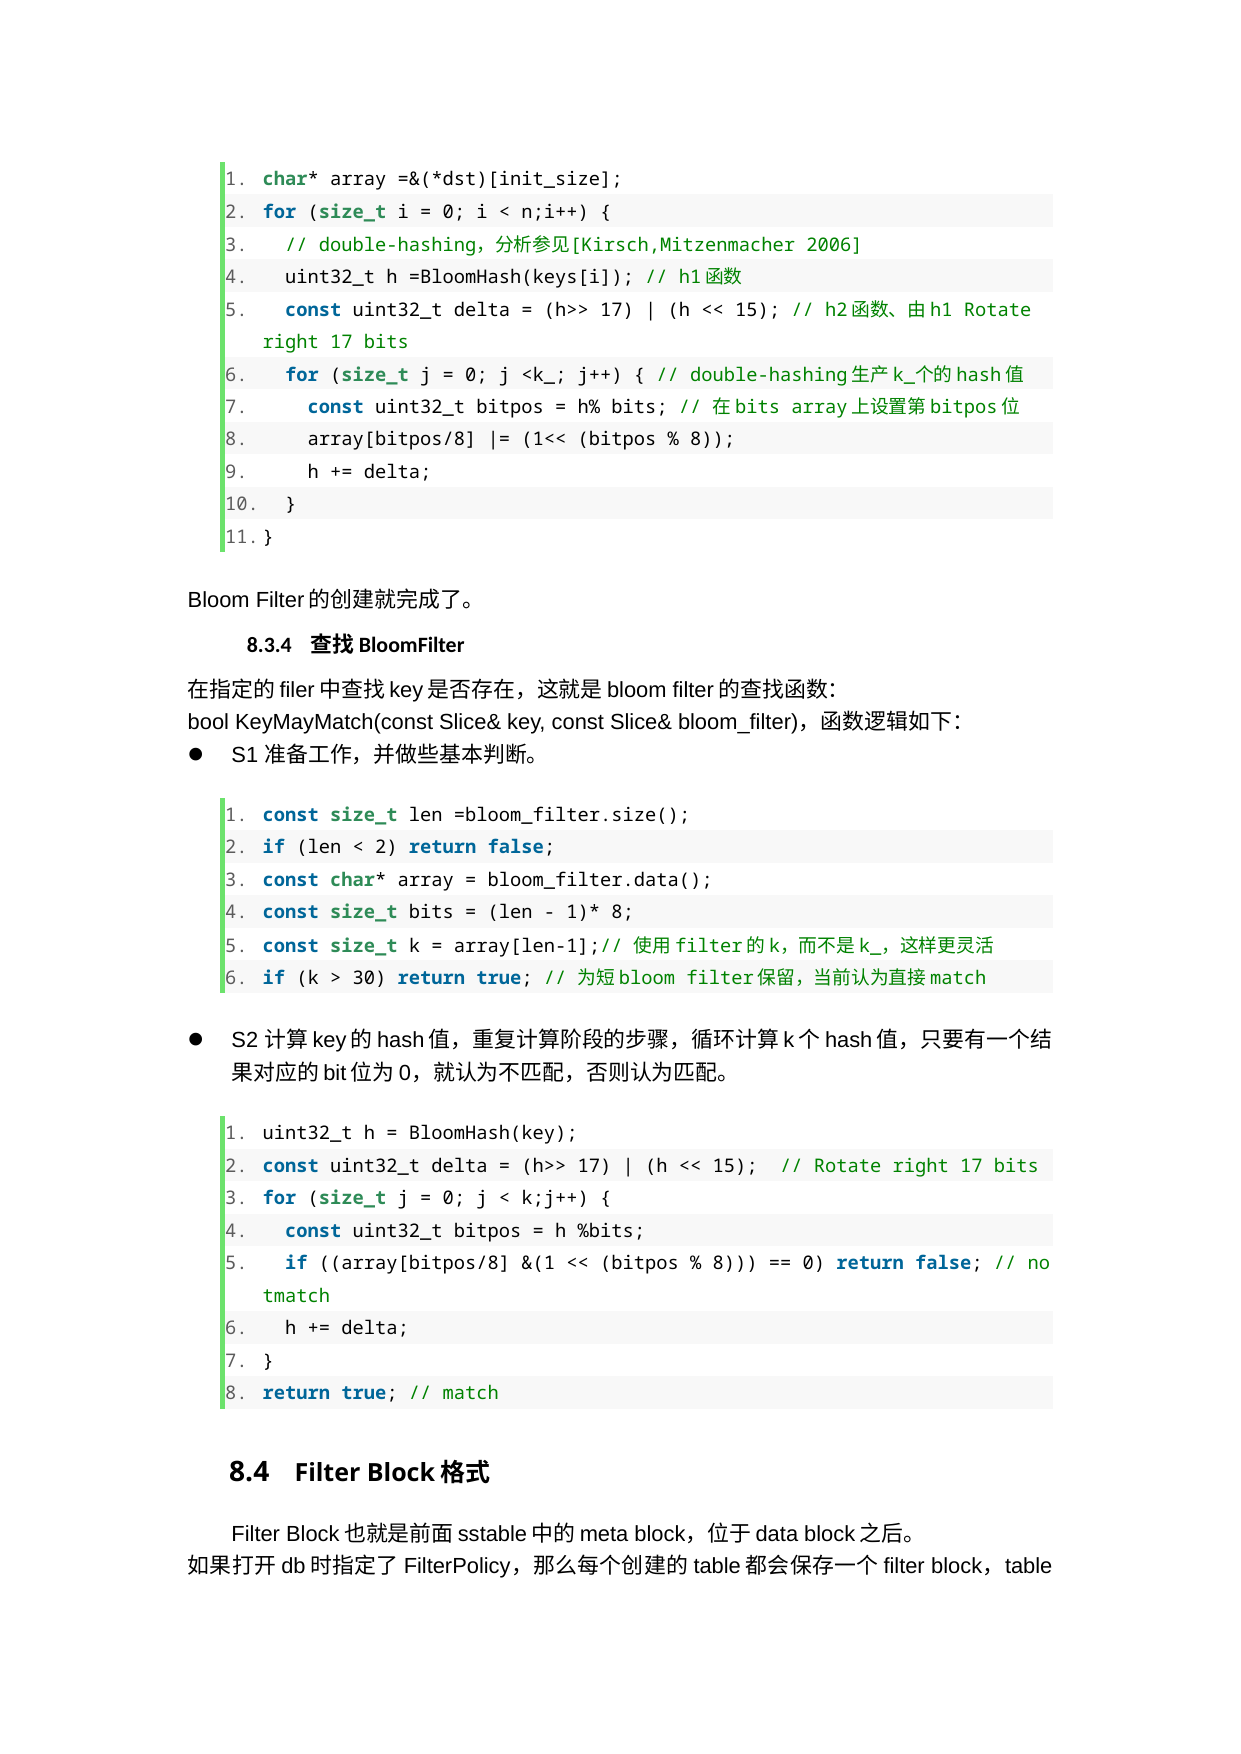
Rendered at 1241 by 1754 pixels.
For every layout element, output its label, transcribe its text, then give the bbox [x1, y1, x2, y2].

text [187, 1515, 1053, 1580]
list h += delta; [225, 454, 1053, 487]
list S2 计算key的hash值，重复计算阶段的步骤，循环计算k个hash值，只要有一个结果对应的bit位为0，就认为不匹配，否则认为匹配。 [187, 1022, 1053, 1087]
list array[bitpos/8] |= (1<< (bitpos % 8)); [225, 422, 1053, 454]
text Filter Block格式 [229, 1438, 1053, 1503]
list for (size_t j = 0; j <k_; j++) { // double-hashing生产k_个的hash值 [225, 357, 1053, 389]
list for (size_t i = 0; i < n;i++) { [225, 194, 1053, 227]
text 查找BloomFilter [247, 626, 1053, 659]
list return true; // match [225, 1376, 1053, 1409]
list // double-hashing，分析参见[Kirsch,Mitzenmacher 2006] [225, 227, 1053, 259]
list S1 准备工作，并做些基本判断。 [187, 736, 1053, 769]
text 在指定的filer中查找key是否存在，这就是bloom filter的查找函数： bool KeyMayMatch(const Slice& key, const Slice& bloom_filter)，函数逻辑如下： [187, 671, 1053, 736]
list const size_t len =bloom_filter.size(); [225, 798, 1053, 830]
list uint32_t h = BloomHash(key); [225, 1116, 1053, 1149]
list h += delta; [225, 1311, 1053, 1344]
list const uint32_t delta = (h>> 17) | (h << 15); // Rotate right 17 bits [225, 1149, 1053, 1181]
text Bloom Filter的创建就完成了。 [187, 581, 1053, 614]
list const size_t bits = (len - 1)* 8; [225, 895, 1053, 928]
list if (k > 30) return true; // 为短bloom filter保留，当前认为直接match [225, 960, 1053, 993]
list uint32_t h =BloomHash(keys[i]); // h1函数 [225, 259, 1053, 292]
list if ((array[bitpos/8] &(1 << (bitpos % 8))) == 0) return false; // notmatch [225, 1246, 1053, 1311]
list } [225, 1344, 1053, 1376]
list } [225, 487, 1053, 519]
list for (size_t j = 0; j < k;j++) { [225, 1181, 1053, 1214]
list const size_t k = array[len-1];// 使用filter的k，而不是k_，这样更灵活 [225, 928, 1053, 960]
list if (len < 2) return false; [225, 830, 1053, 863]
list const uint32_t bitpos = h %bits; [225, 1214, 1053, 1246]
list const char* array = bloom_filter.data(); [225, 863, 1053, 895]
list const uint32_t delta = (h>> 17) | (h << 15); // h2函数、由h1 Rotate right 17 bits [225, 292, 1053, 357]
list const uint32_t bitpos = h% bits; // 在bits array上设置第bitpos位 [225, 389, 1053, 422]
list char* array =&(*dst)[init_size]; [225, 162, 1053, 194]
list } [225, 519, 1053, 552]
